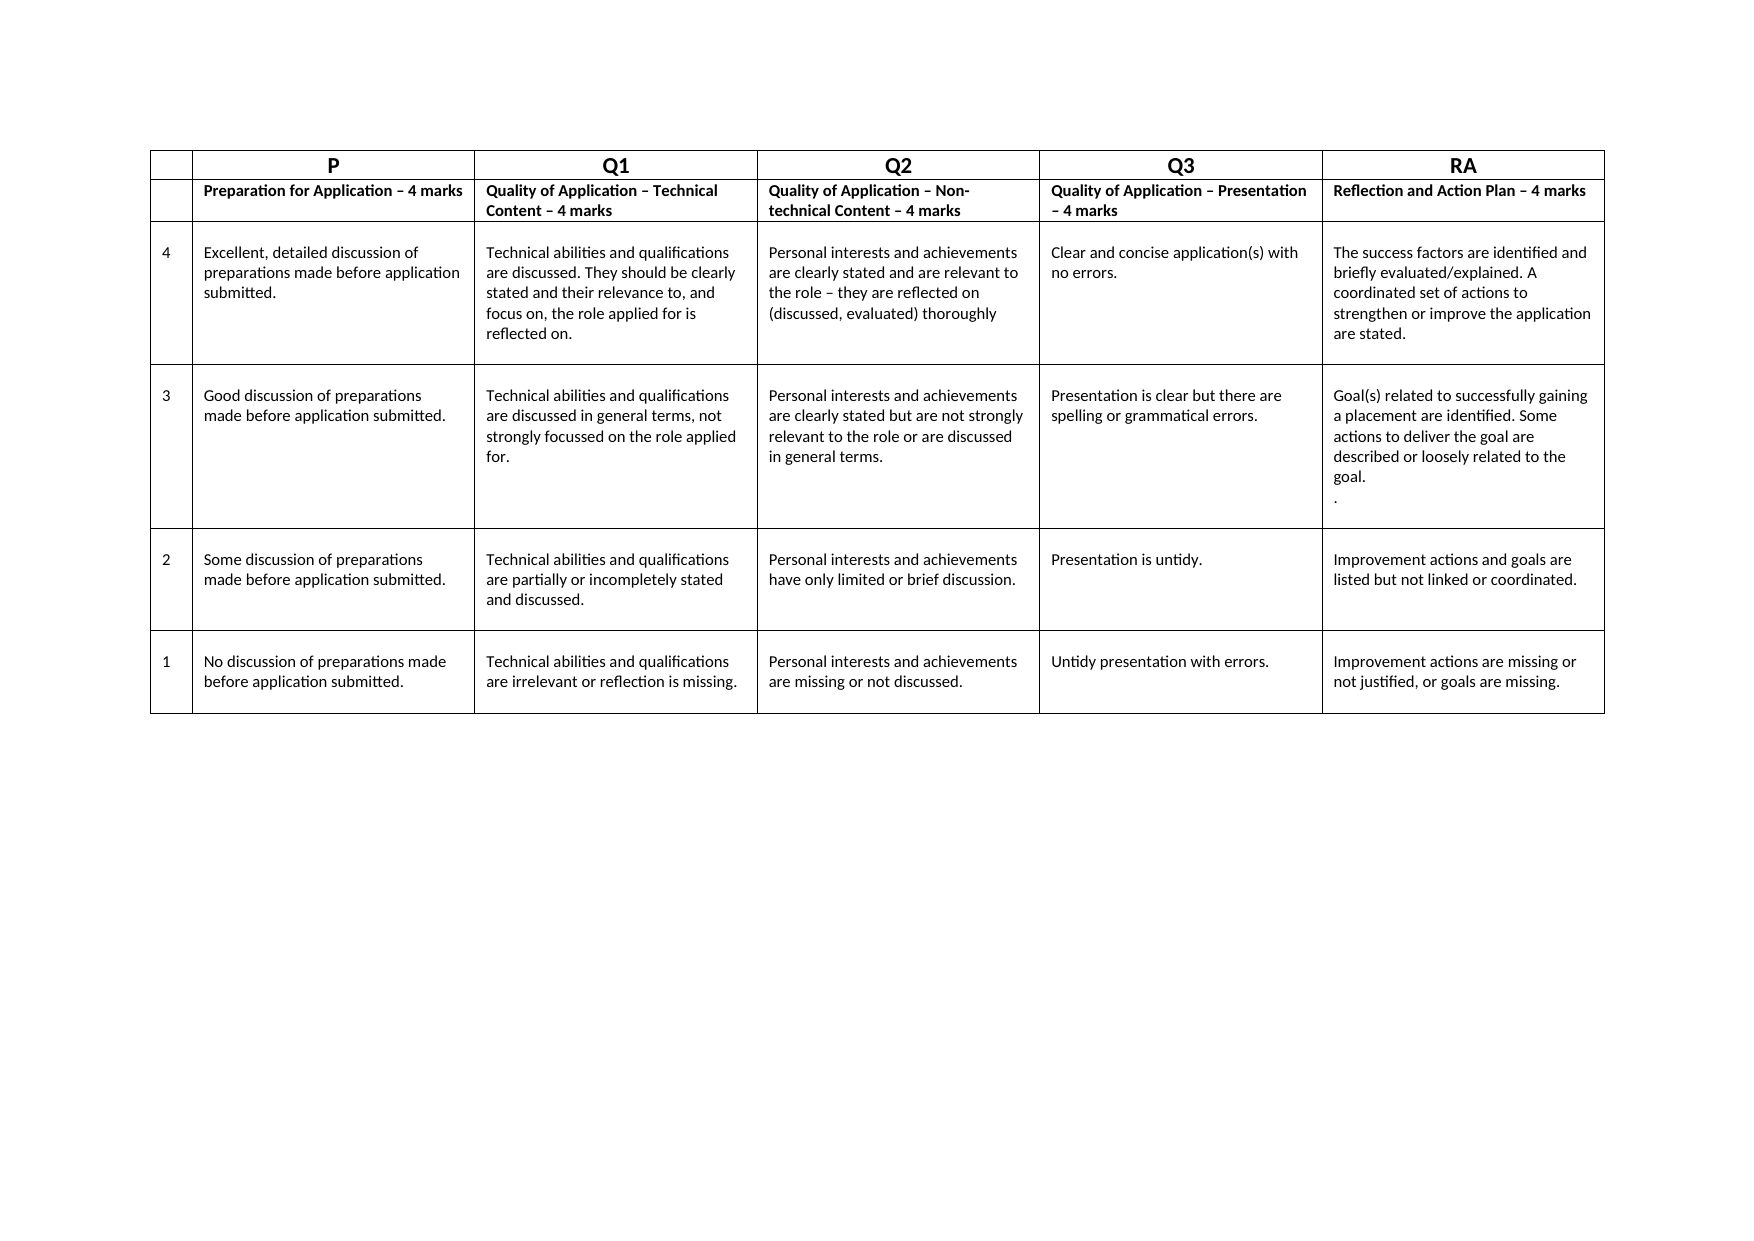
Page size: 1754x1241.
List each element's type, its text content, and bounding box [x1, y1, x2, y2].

table_cell Presentation is clear but there are spelling or grammatical errors. [1040, 365, 1322, 527]
table_header RA [1323, 151, 1604, 179]
table_cell Clear and concise application(s) with no errors. [1040, 222, 1322, 364]
table_cell Quality of Application – Technical Content – 4 marks [475, 180, 757, 221]
table_cell Improvement actions and goals are listed but not linked or coordinated. [1323, 529, 1604, 630]
table_cell Quality of Application – Non-technical Content – 4 marks [758, 180, 1039, 221]
table_cell Personal interests and achievements have only limited or brief discussion. [758, 529, 1039, 630]
table_cell Preparation for Application – 4 marks [193, 180, 474, 221]
table_cell No discussion of preparations made before application submitted. [193, 631, 474, 712]
table_cell Good discussion of preparations made before application submitted. [193, 365, 474, 527]
table_cell Personal interests and achievements are missing or not discussed. [758, 631, 1039, 712]
table_cell Improvement actions are missing or not justified, or goals are missing. [1323, 631, 1604, 712]
table_header Q2 [758, 151, 1039, 179]
table_cell Goal(s) related to successfully gaining a placement are identified. Some actions to deliver the goal are described or loosely related to the goal. . [1323, 365, 1604, 527]
table_cell Presentation is untidy. [1040, 529, 1322, 630]
table_header P [193, 151, 474, 179]
table_cell [151, 180, 192, 221]
table_cell Technical abilities and qualifications are discussed. They should be clearly stated and their relevance to, and focus on, the role applied for is reflected on. [475, 222, 757, 364]
table_cell 4 [151, 222, 192, 364]
table_cell Personal interests and achievements are clearly stated and are relevant to the role – they are reflected on (discussed, evaluated) thoroughly [758, 222, 1039, 364]
table_cell The success factors are identified and briefly evaluated/explained. A coordinated set of actions to strengthen or improve the application are stated. [1323, 222, 1604, 364]
table_cell Technical abilities and qualifications are discussed in general terms, not strongly focussed on the role applied for. [475, 365, 757, 527]
table_cell Technical abilities and qualifications are partially or incompletely stated and discussed. [475, 529, 757, 630]
table_cell Reflection and Action Plan – 4 marks [1323, 180, 1604, 221]
table_cell 2 [151, 529, 192, 630]
table_cell Technical abilities and qualifications are irrelevant or reflection is missing. [475, 631, 757, 712]
table_header Q1 [475, 151, 757, 179]
table_cell 1 [151, 631, 192, 712]
table_cell Some discussion of preparations made before application submitted. [193, 529, 474, 630]
table_header [151, 151, 192, 179]
table_cell 3 [151, 365, 192, 527]
table_cell Untidy presentation with errors. [1040, 631, 1322, 712]
table_cell Excellent, detailed discussion of preparations made before application submitted. [193, 222, 474, 364]
table_cell Personal interests and achievements are clearly stated but are not strongly relevant to the role or are discussed in general terms. [758, 365, 1039, 527]
table_header Q3 [1040, 151, 1322, 179]
table_cell Quality of Application – Presentation – 4 marks [1040, 180, 1322, 221]
